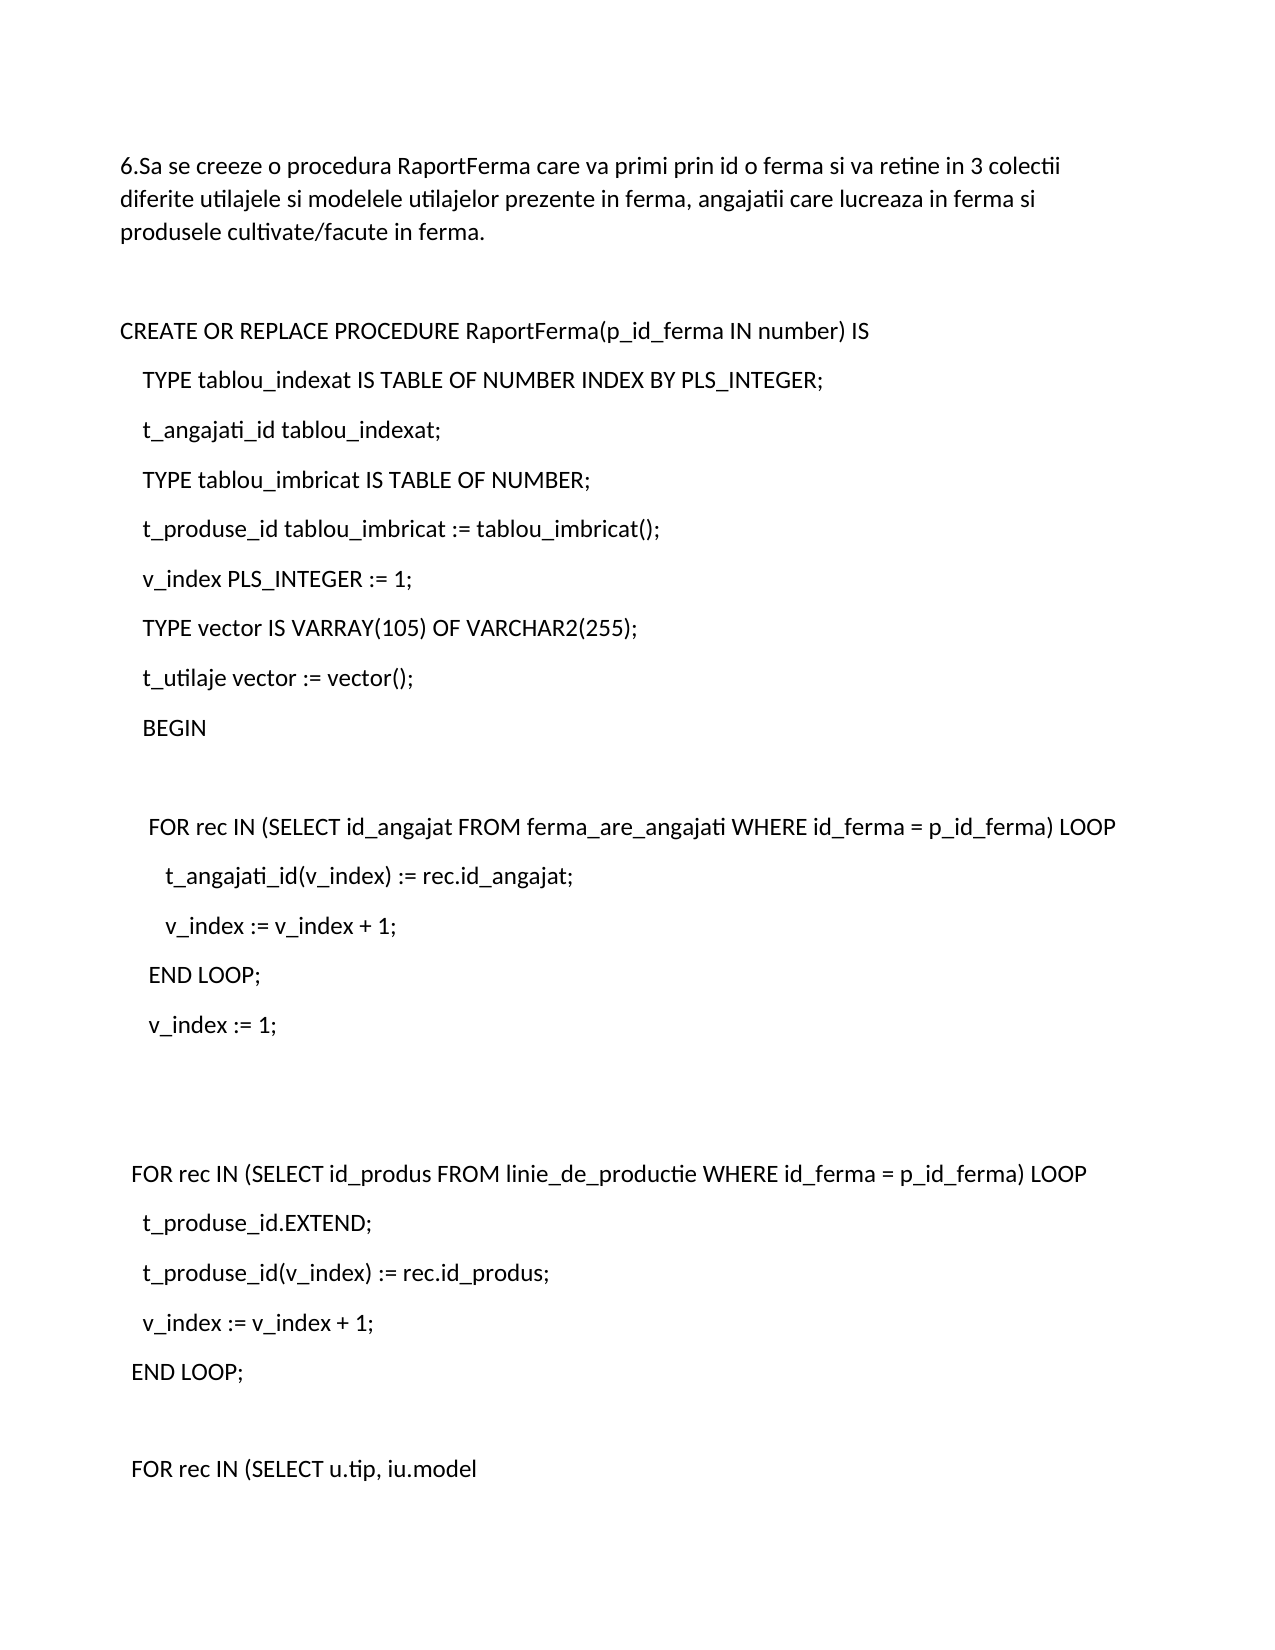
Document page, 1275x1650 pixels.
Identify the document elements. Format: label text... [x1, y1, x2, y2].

text CREATE OR REPLACE PROCEDURE RaportFerma(p_id_ferma IN number) IS [120, 315, 1125, 346]
text END LOOP; [120, 959, 1125, 990]
text v_index := v_index + 1; [120, 1307, 1125, 1337]
text FOR rec IN (SELECT id_produs FROM linie_de_productie WHERE id_ferma = p_id_ferma) LOOP [120, 1158, 1125, 1188]
text v_index PLS_INTEGER := 1; [120, 563, 1125, 593]
text BEGIN [120, 712, 1125, 742]
text TYPE vector IS VARRAY(105) OF VARCHAR2(255); [120, 612, 1125, 643]
text t_produse_id tablou_imbricat := tablou_imbricat(); [120, 513, 1125, 544]
text t_angajati_id tablou_indexat; [120, 414, 1125, 445]
text v_index := v_index + 1; [120, 910, 1125, 941]
text TYPE tablou_indexat IS TABLE OF NUMBER INDEX BY PLS_INTEGER; [120, 364, 1125, 395]
text 6.Sa se creeze o procedura RaportFerma care va primi prin id o ferma si va retine in 3 colectii diferite utilajele si modelele utilajelor prezente in ferma, angajatii care lucreaza in ferma si produsele cultivate/facute in ferma. [120, 150, 1125, 246]
text END LOOP; [120, 1356, 1125, 1387]
text v_index := 1; [120, 1009, 1125, 1040]
text t_produse_id.EXTEND; [120, 1207, 1125, 1238]
text t_utilaje vector := vector(); [120, 662, 1125, 693]
text t_produse_id(v_index) := rec.id_produs; [120, 1257, 1125, 1288]
text FOR rec IN (SELECT u.tip, iu.model [120, 1453, 1125, 1483]
text TYPE tablou_imbricat IS TABLE OF NUMBER; [120, 464, 1125, 494]
text FOR rec IN (SELECT id_angajat FROM ferma_are_angajati WHERE id_ferma = p_id_ferma) LOOP [120, 811, 1125, 841]
text t_angajati_id(v_index) := rec.id_angajat; [120, 860, 1125, 891]
